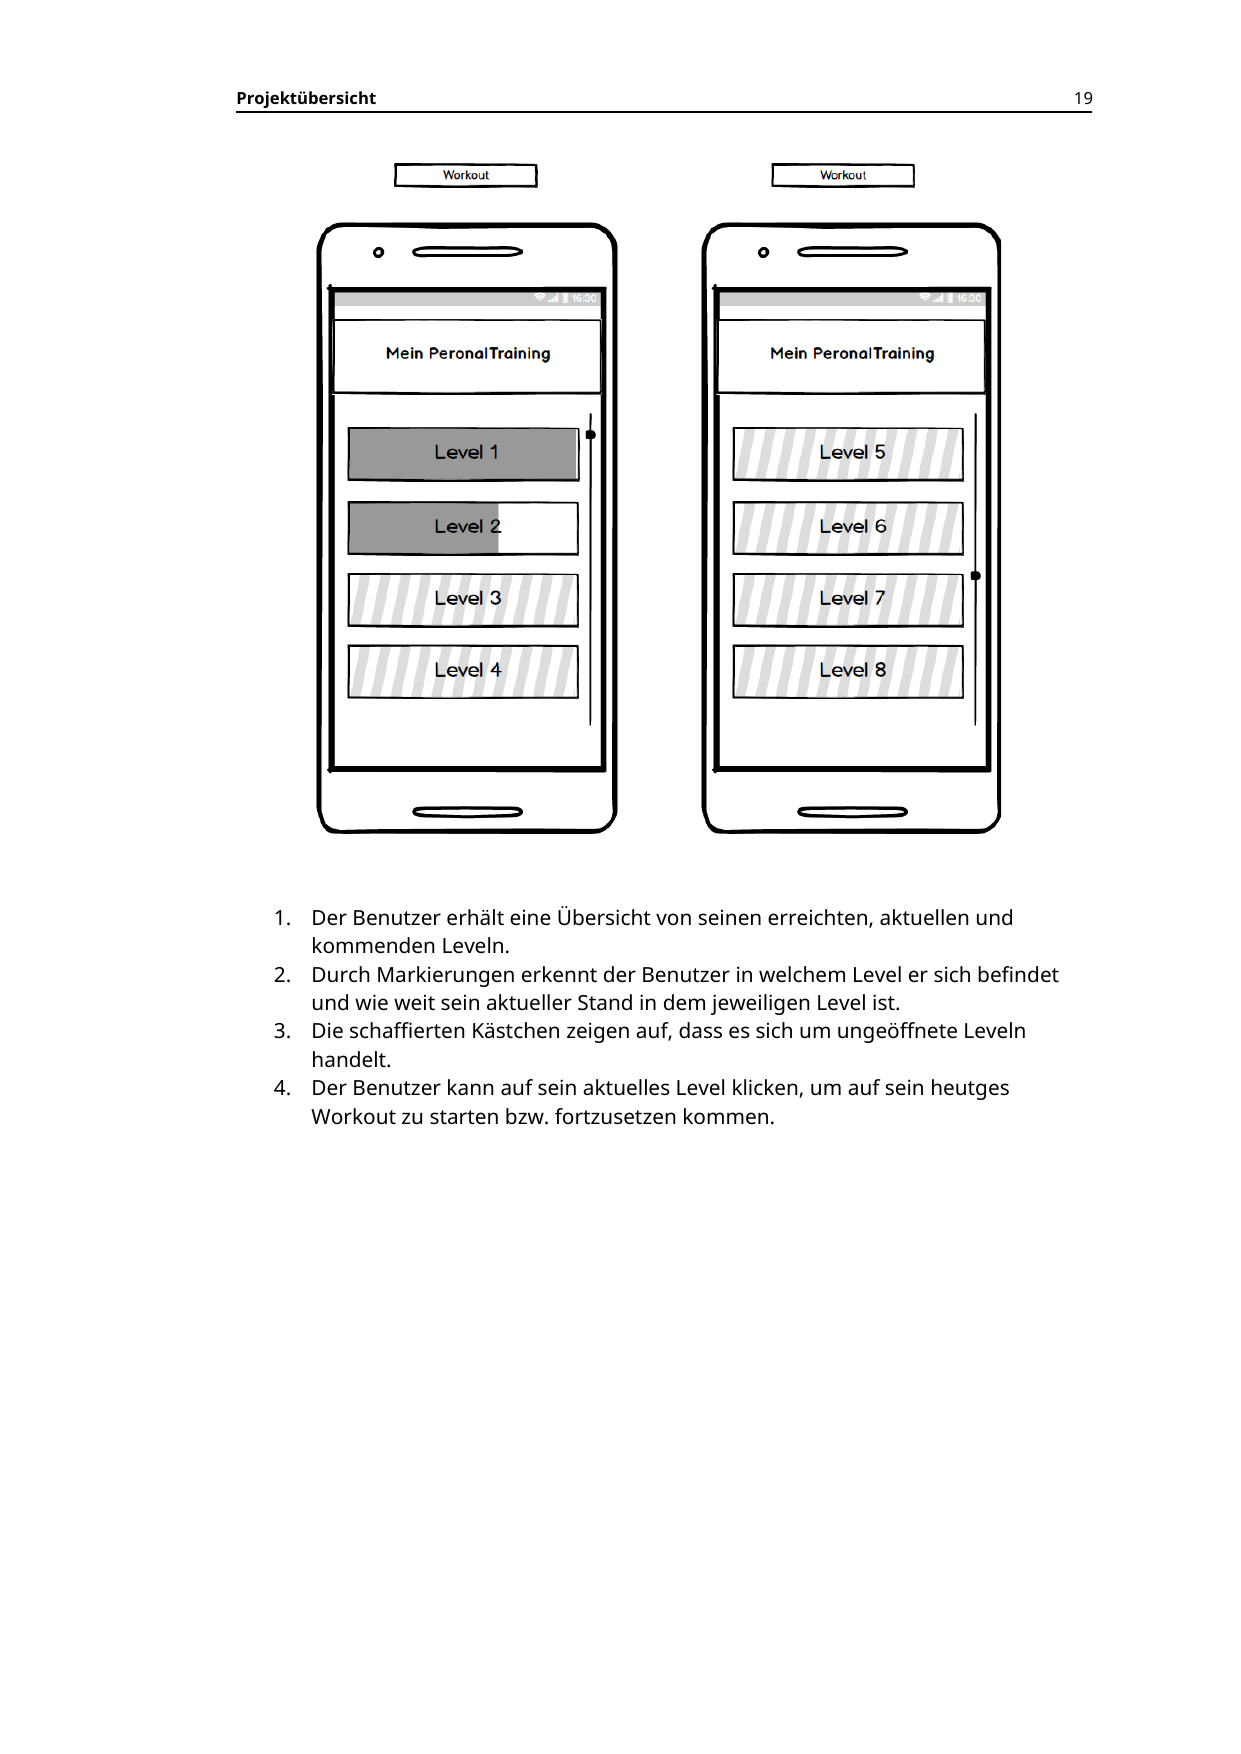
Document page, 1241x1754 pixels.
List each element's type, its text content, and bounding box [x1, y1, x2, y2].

list Durch Markierungen erkennt der Benutzer in welchem Level er sich befindet und wie weit sein aktueller Stand in dem jeweiligen Level ist. [274, 960, 1092, 1017]
list Die schaffierten Kästchen zeigen auf, dass es sich um ungeöffnete Leveln handelt. [274, 1017, 1092, 1073]
picture [315, 163, 1002, 834]
list Der Benutzer kann auf sein aktuelles Level klicken, um auf sein heutges Workout zu starten bzw. fortzusetzen kommen. [274, 1073, 1092, 1130]
list Der Benutzer erhält eine Übersicht von seinen erreichten, aktuellen und kommenden Leveln. [274, 903, 1092, 960]
